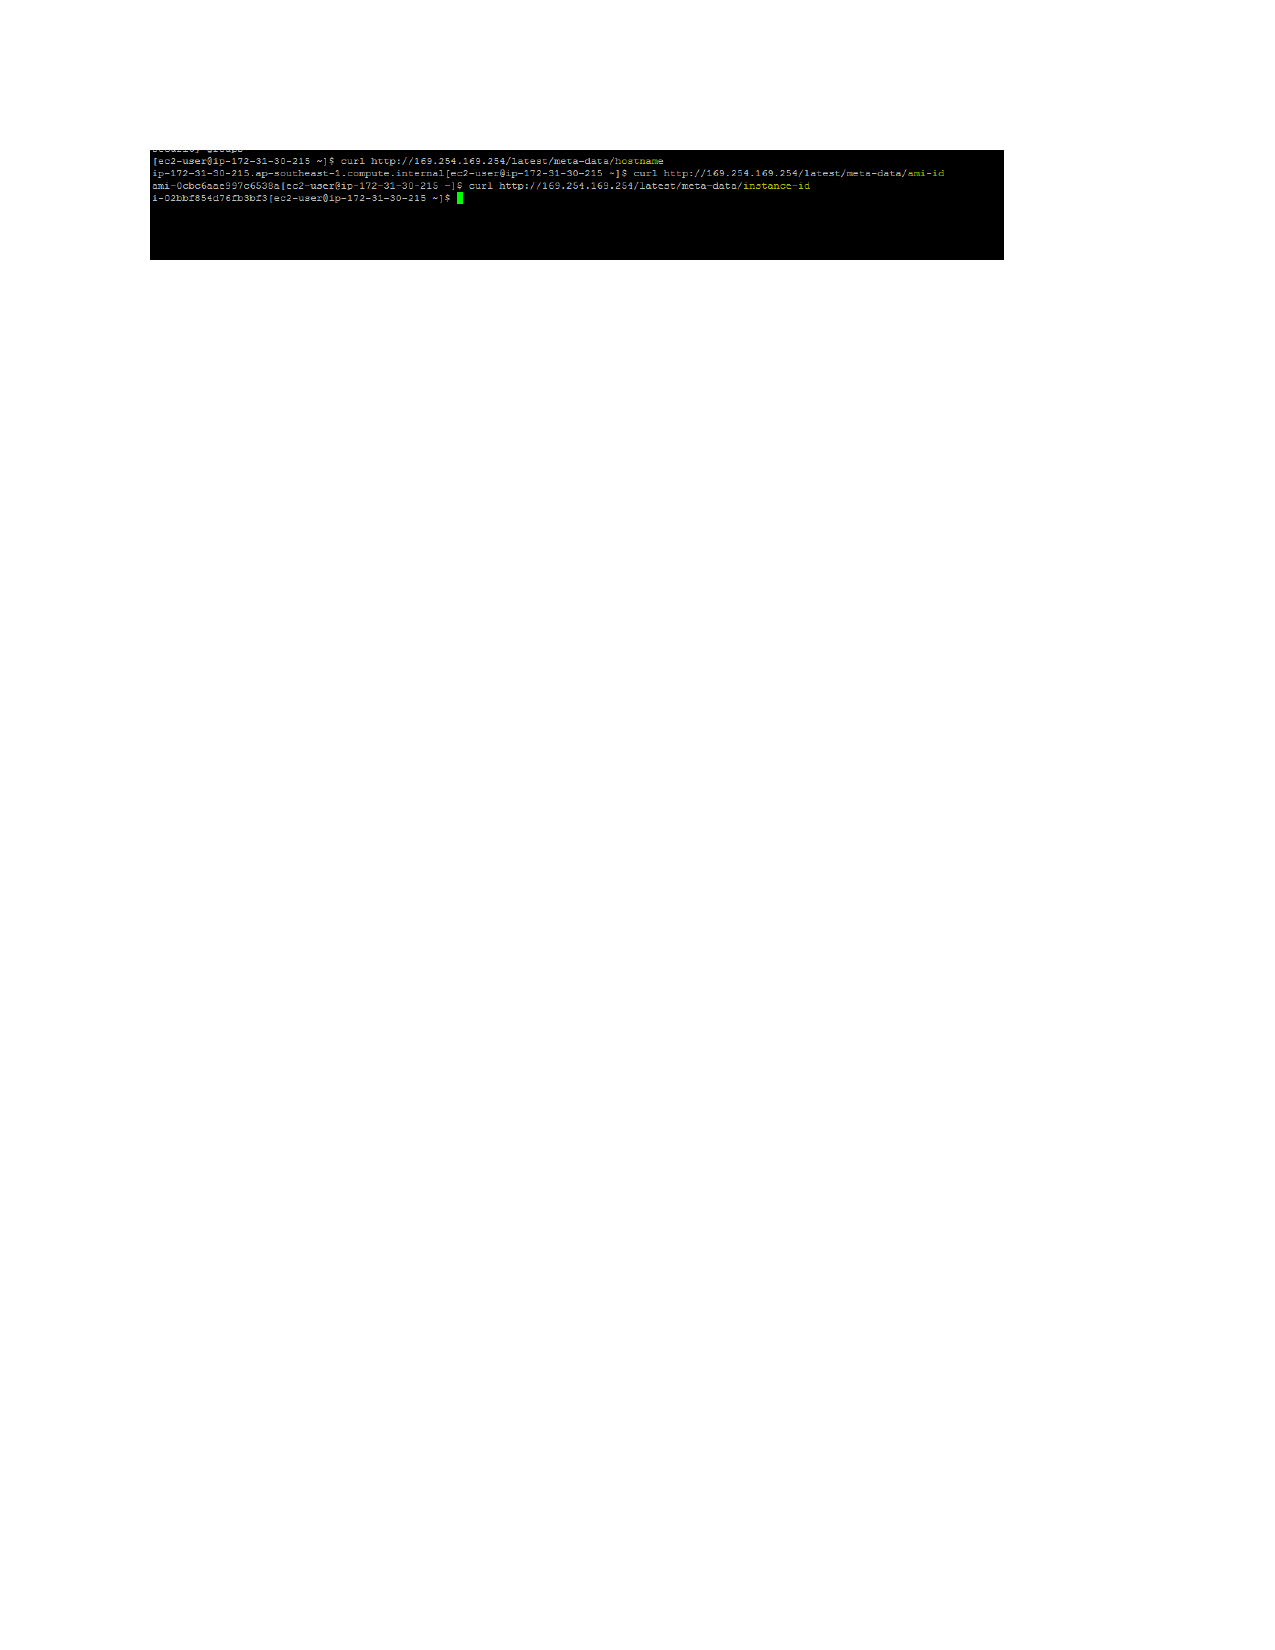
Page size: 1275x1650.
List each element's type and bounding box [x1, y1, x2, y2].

picture [150, 150, 1004, 260]
